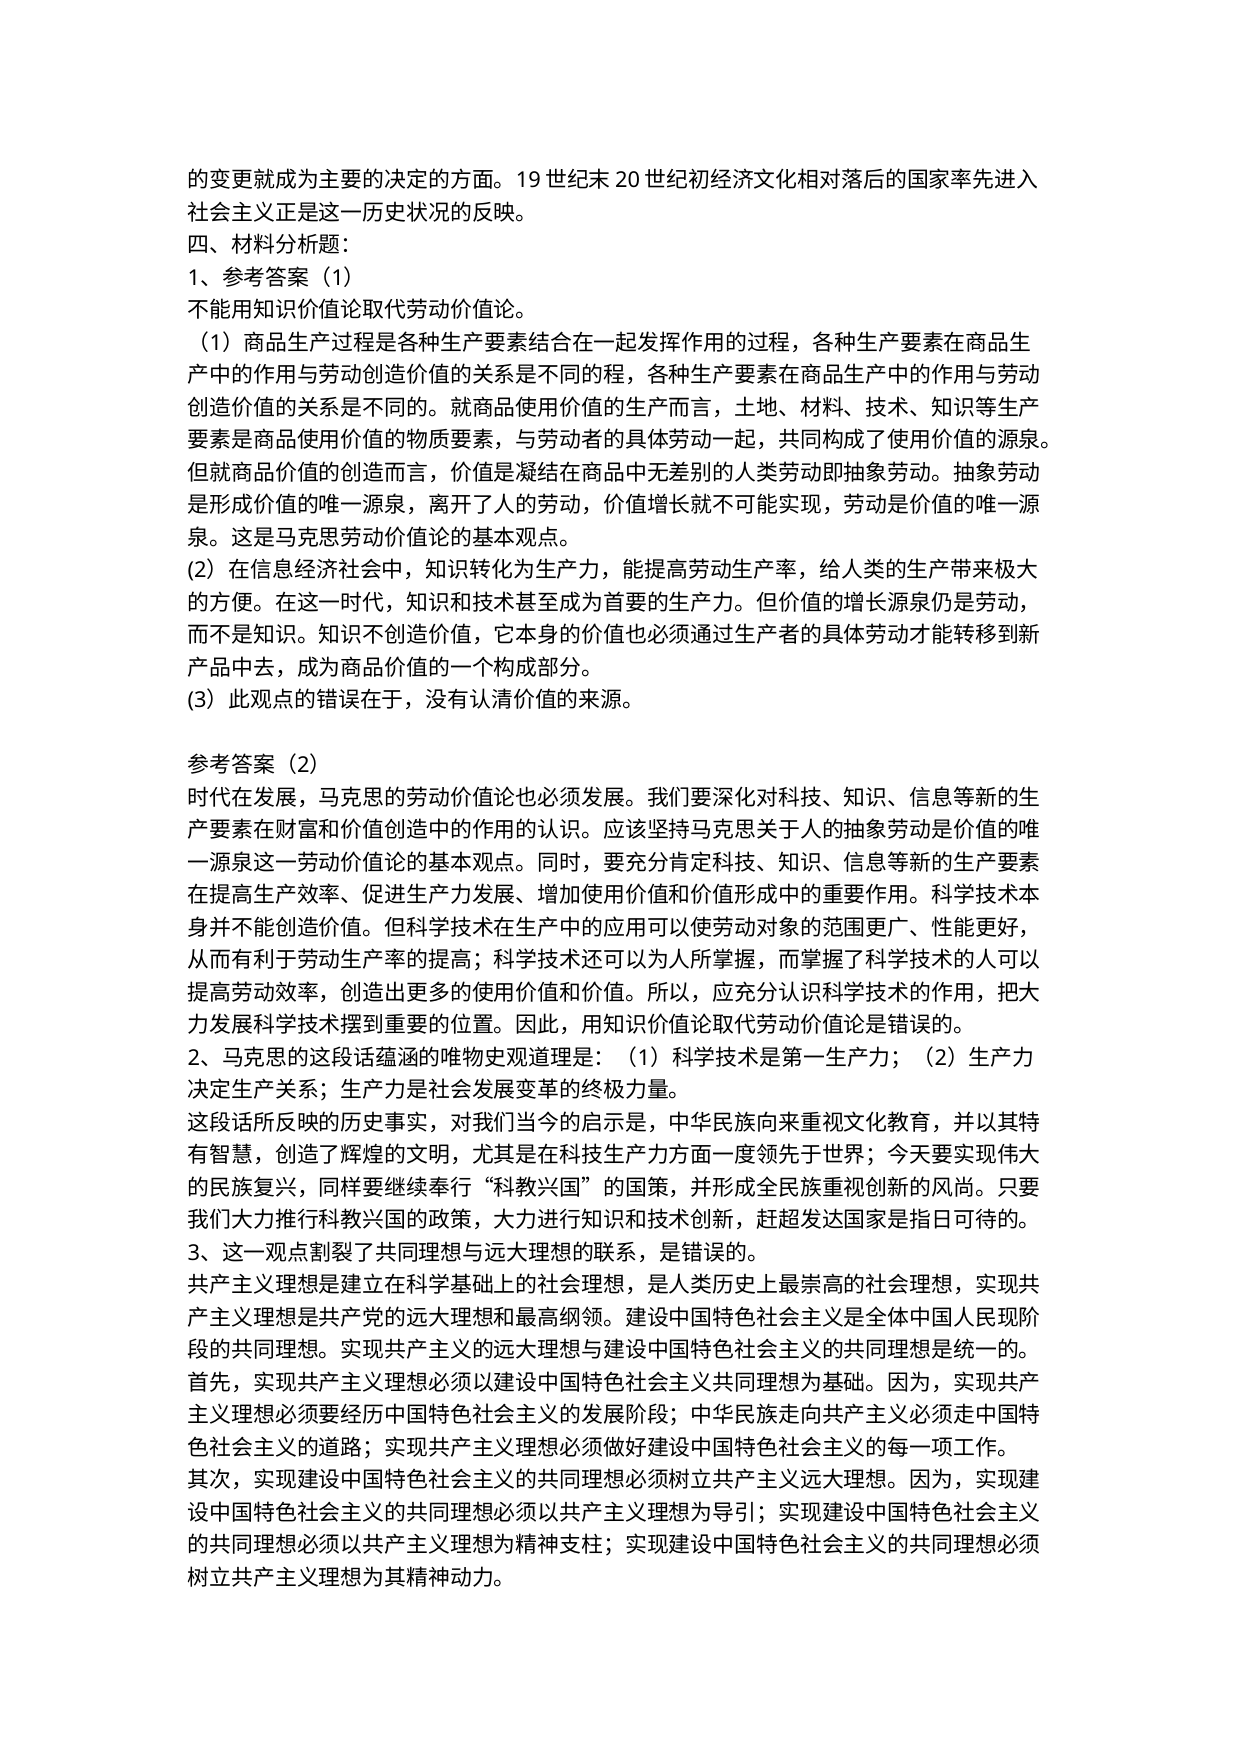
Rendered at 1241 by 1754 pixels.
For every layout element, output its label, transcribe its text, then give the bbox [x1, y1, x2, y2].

text 其次，实现建设中国特色社会主义的共同理想必须树立共产主义远大理想。因为，实现建设中国特色社会主义的共同理想必须以共产主义理想为导引；实现建设中国特色社会主义的共同理想必须以共产主义理想为精神支柱；实现建设中国特色社会主义的共同理想必须树立共产主义理想为其精神动力。 [187, 1462, 1053, 1592]
text 3、这一观点割裂了共同理想与远大理想的联系，是错误的。 [187, 1234, 1053, 1267]
text (2）在信息经济社会中，知识转化为生产力，能提高劳动生产率，给人类的生产带来极大的方便。在这一时代，知识和技术甚至成为首要的生产力。但价值的增长源泉仍是劳动，而不是知识。知识不创造价值，它本身的价值也必须通过生产者的具体劳动才能转移到新产品中去，成为商品价值的一个构成部分。 [187, 552, 1053, 682]
text 1、参考答案（1） [187, 259, 1053, 292]
text 参考答案（2） [187, 747, 1053, 779]
text 时代在发展，马克思的劳动价值论也必须发展。我们要深化对科技、知识、信息等新的生产要素在财富和价值创造中的作用的认识。应该坚持马克思关于人的抽象劳动是价值的唯一源泉这一劳动价值论的基本观点。同时，要充分肯定科技、知识、信息等新的生产要素在提高生产效率、促进生产力发展、增加使用价值和价值形成中的重要作用。科学技术本身并不能创造价值。但科学技术在生产中的应用可以使劳动对象的范围更广、性能更好，从而有利于劳动生产率的提高；科学技术还可以为人所掌握，而掌握了科学技术的人可以提高劳动效率，创造出更多的使用价值和价值。所以，应充分认识科学技术的作用，把大力发展科学技术摆到重要的位置。因此，用知识价值论取代劳动价值论是错误的。 [187, 779, 1053, 1039]
text 四、材料分析题： [187, 227, 1053, 259]
text (3）此观点的错误在于，没有认清价值的来源。 [187, 682, 1053, 714]
text （1）商品生产过程是各种生产要素结合在一起发挥作用的过程，各种生产要素在商品生产中的作用与劳动创造价值的关系是不同的程，各种生产要素在商品生产中的作用与劳动创造价值的关系是不同的。就商品使用价值的生产而言，土地、材料、技术、知识等生产要素是商品使用价值的物质要素，与劳动者的具体劳动一起，共同构成了使用价值的源泉。但就商品价值的创造而言，价值是凝结在商品中无差别的人类劳动即抽象劳动。抽象劳动是形成价值的唯一源泉，离开了人的劳动，价值增长就不可能实现，劳动是价值的唯一源泉。这是马克思劳动价值论的基本观点。 [187, 324, 1053, 552]
text 共产主义理想是建立在科学基础上的社会理想，是人类历史上最崇高的社会理想，实现共产主义理想是共产党的远大理想和最高纲领。建设中国特色社会主义是全体中国人民现阶段的共同理想。实现共产主义的远大理想与建设中国特色社会主义的共同理想是统一的。 [187, 1267, 1053, 1364]
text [187, 162, 1053, 227]
text 这段话所反映的历史事实，对我们当今的启示是，中华民族向来重视文化教育，并以其特有智慧，创造了辉煌的文明，尤其是在科技生产力方面一度领先于世界；今天要实现伟大的民族复兴，同样要继续奉行“科教兴国”的国策，并形成全民族重视创新的风尚。只要我们大力推行科教兴国的政策，大力进行知识和技术创新，赶超发达国家是指日可待的。 [187, 1104, 1053, 1234]
text 2、马克思的这段话蕴涵的唯物史观道理是：（1）科学技术是第一生产力；（2）生产力决定生产关系；生产力是社会发展变革的终极力量。 [187, 1039, 1053, 1104]
text 不能用知识价值论取代劳动价值论。 [187, 292, 1053, 324]
text 首先，实现共产主义理想必须以建设中国特色社会主义共同理想为基础。因为，实现共产主义理想必须要经历中国特色社会主义的发展阶段；中华民族走向共产主义必须走中国特色社会主义的道路；实现共产主义理想必须做好建设中国特色社会主义的每一项工作。 [187, 1364, 1053, 1462]
